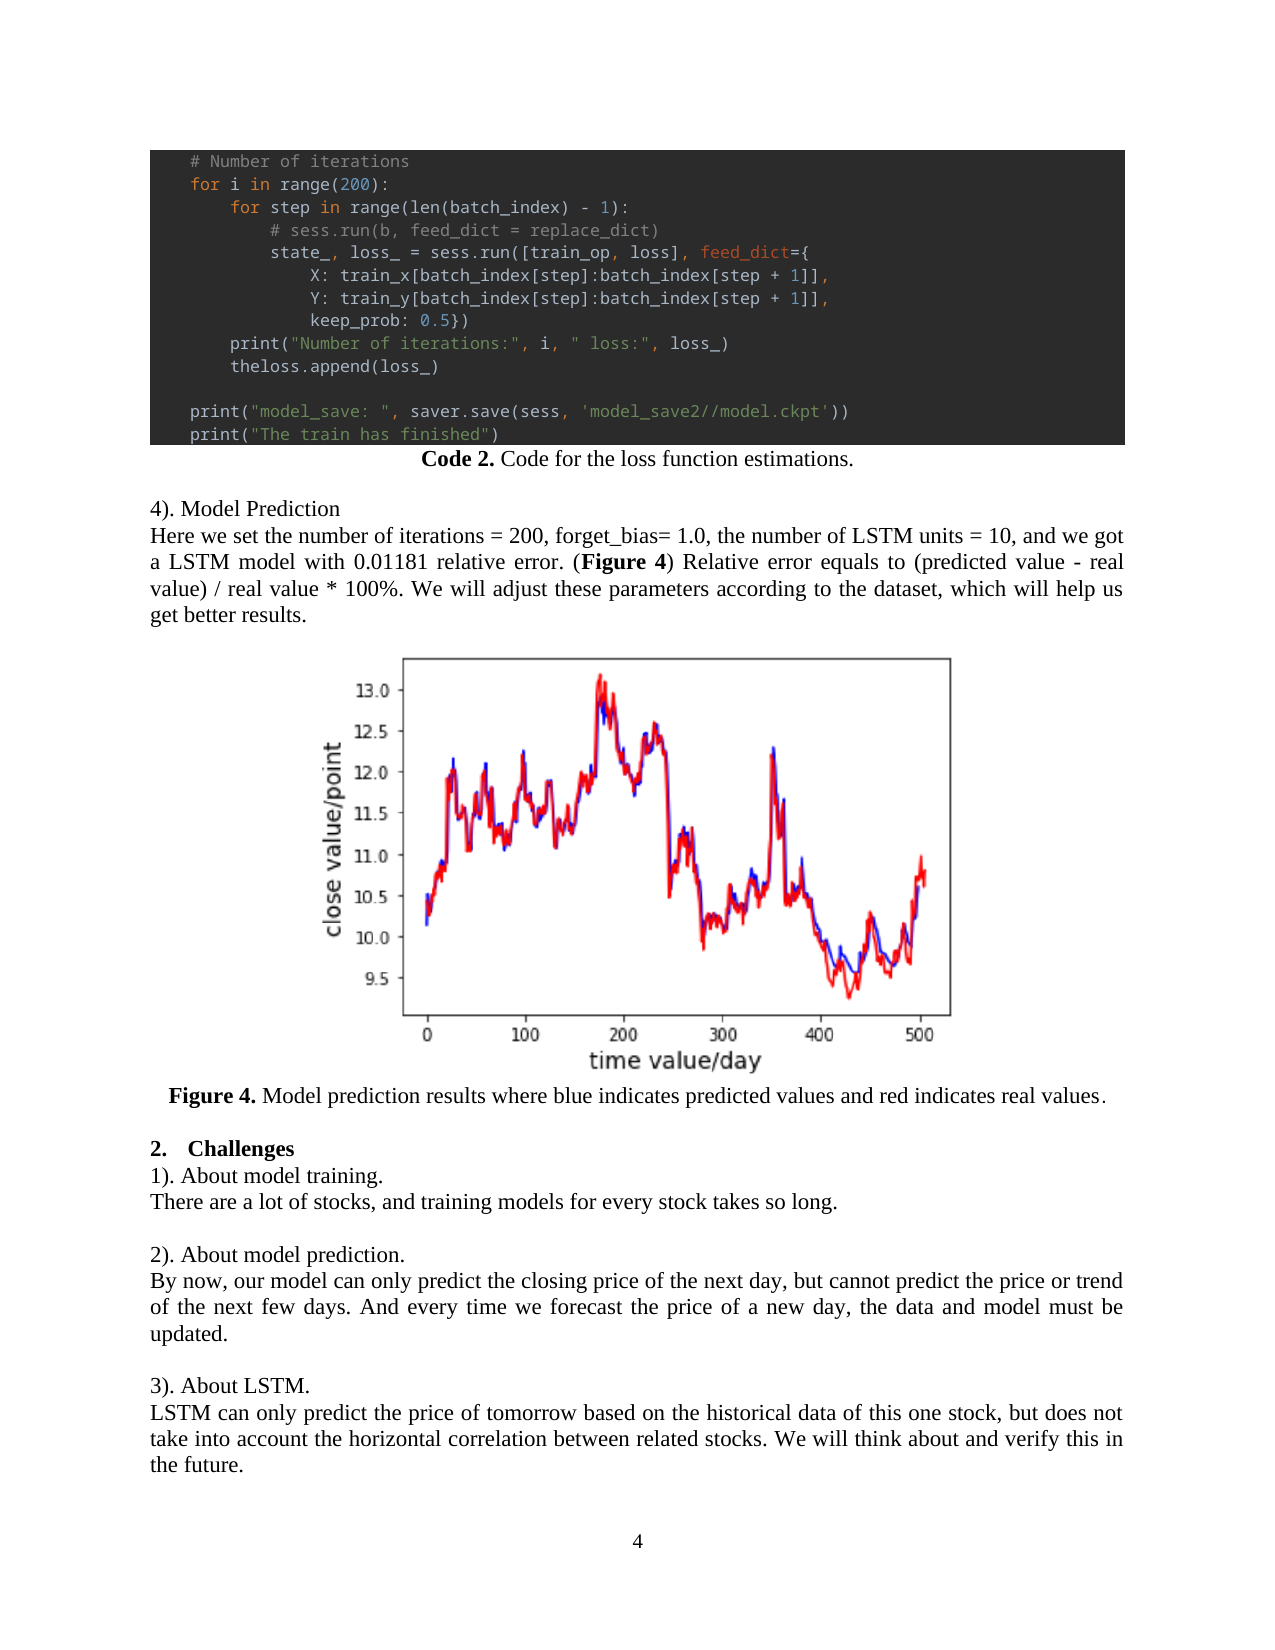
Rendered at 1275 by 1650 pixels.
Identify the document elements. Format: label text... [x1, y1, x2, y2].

text Figure 4. Model prediction results where blue indicates predicted values and red indicates real values. [150, 1083, 1125, 1109]
text Here we set the number of iterations = 200, forget_bias= 1.0, the number of LSTM units = 10, and we got a LSTM model with 0.01181 relative error. (Figure 4) Relative error equals to (predicted value - real value) / real value * 100%. We will adjust these parameters according to the dataset, which will help us get better results. [150, 522, 1125, 627]
picture [312, 653, 963, 1083]
text LSTM can only predict the price of tomorrow based on the historical data of this one stock, but does not take into account the horizontal correlation between related stocks. We will think about and verify this in the future. [150, 1399, 1125, 1478]
text 2). About model prediction. [150, 1241, 1125, 1267]
list Challenges [150, 1135, 1125, 1162]
text There are a lot of stocks, and training models for every stock takes so long. [150, 1188, 1125, 1214]
text 3). About LSTM. [150, 1372, 1125, 1399]
text By now, our model can only predict the closing price of the next day, but cannot predict the price or trend of the next few days. And every time we forecast the price of a new day, the data and model must be updated. [150, 1267, 1125, 1346]
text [150, 150, 1125, 445]
text 1). About model training. [150, 1162, 1125, 1188]
text 4). Model Prediction [150, 496, 1125, 522]
text Code 2. Code for the loss function estimations. [150, 445, 1125, 472]
